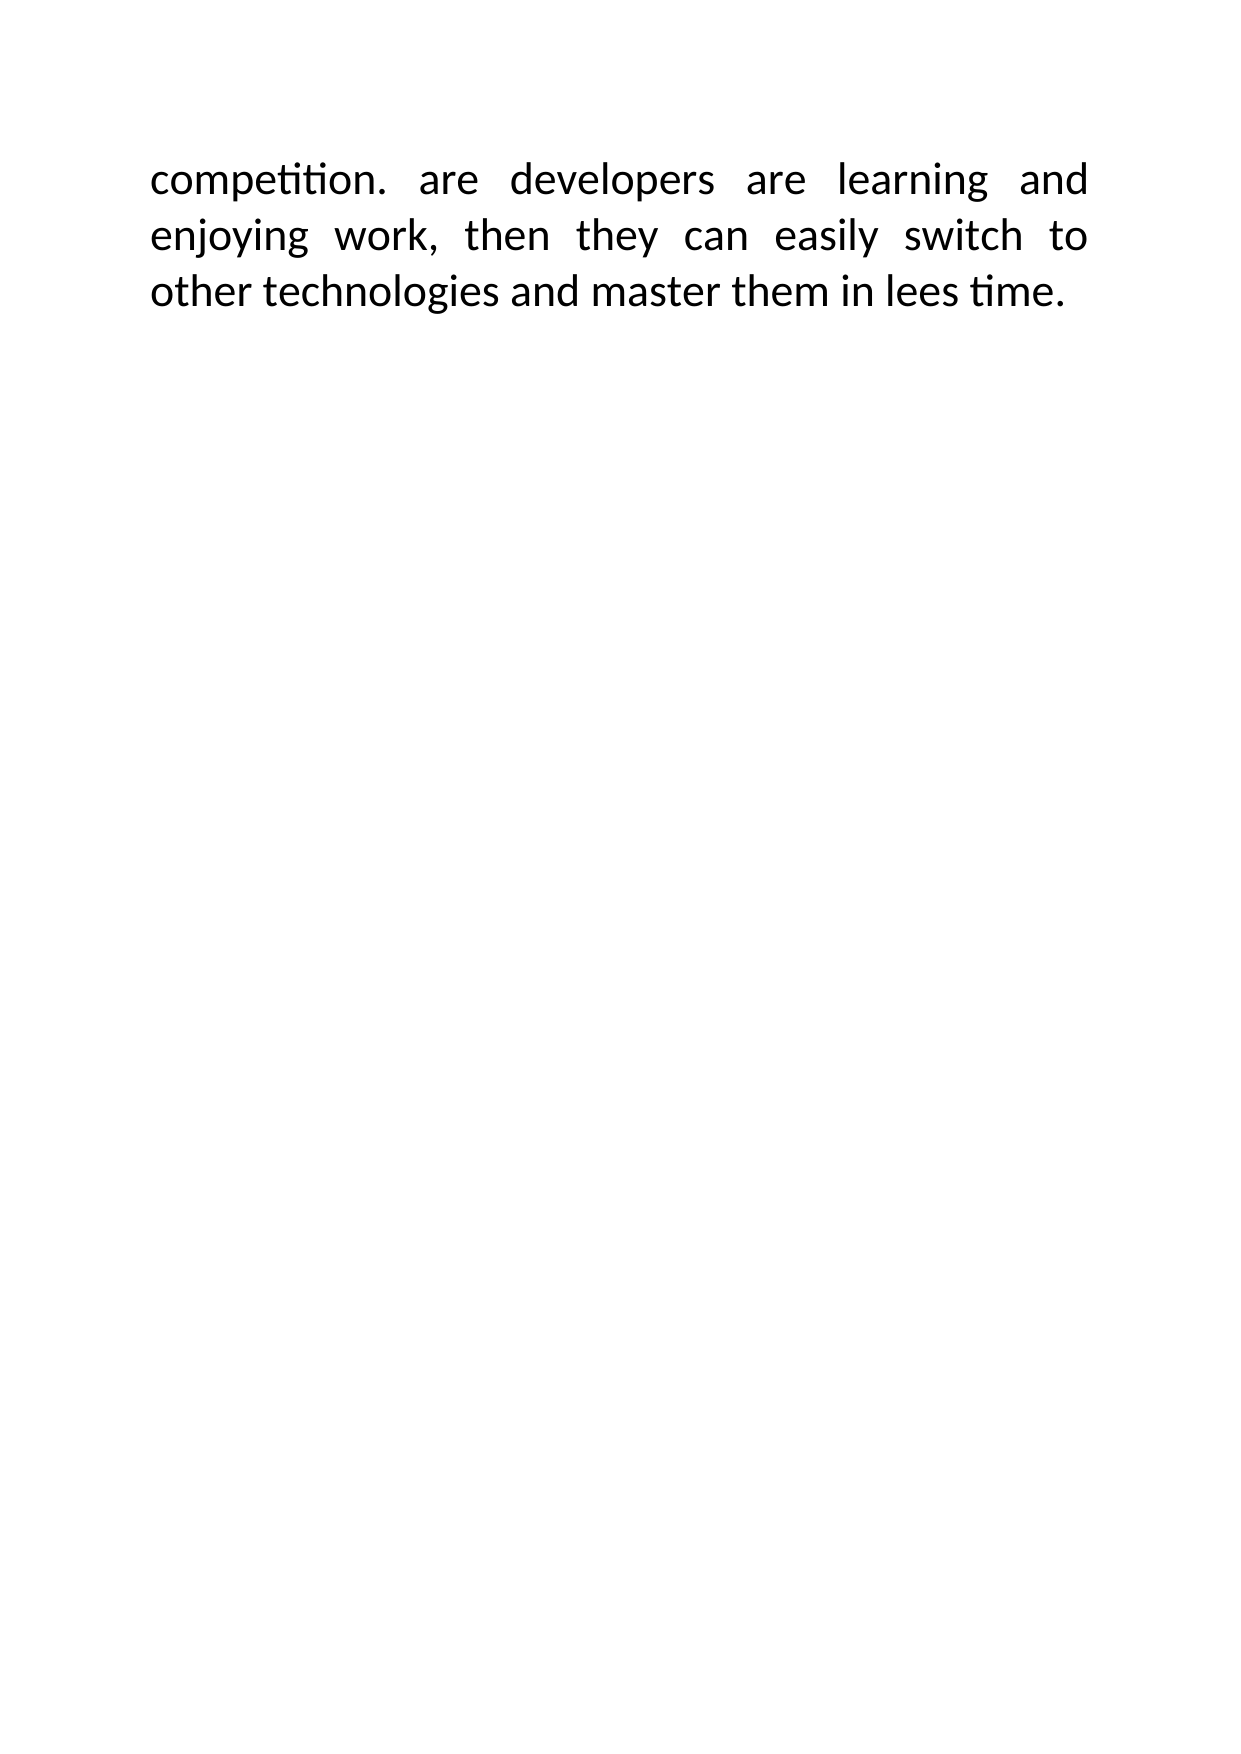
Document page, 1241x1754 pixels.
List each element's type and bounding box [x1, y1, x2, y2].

text [150, 150, 1090, 318]
